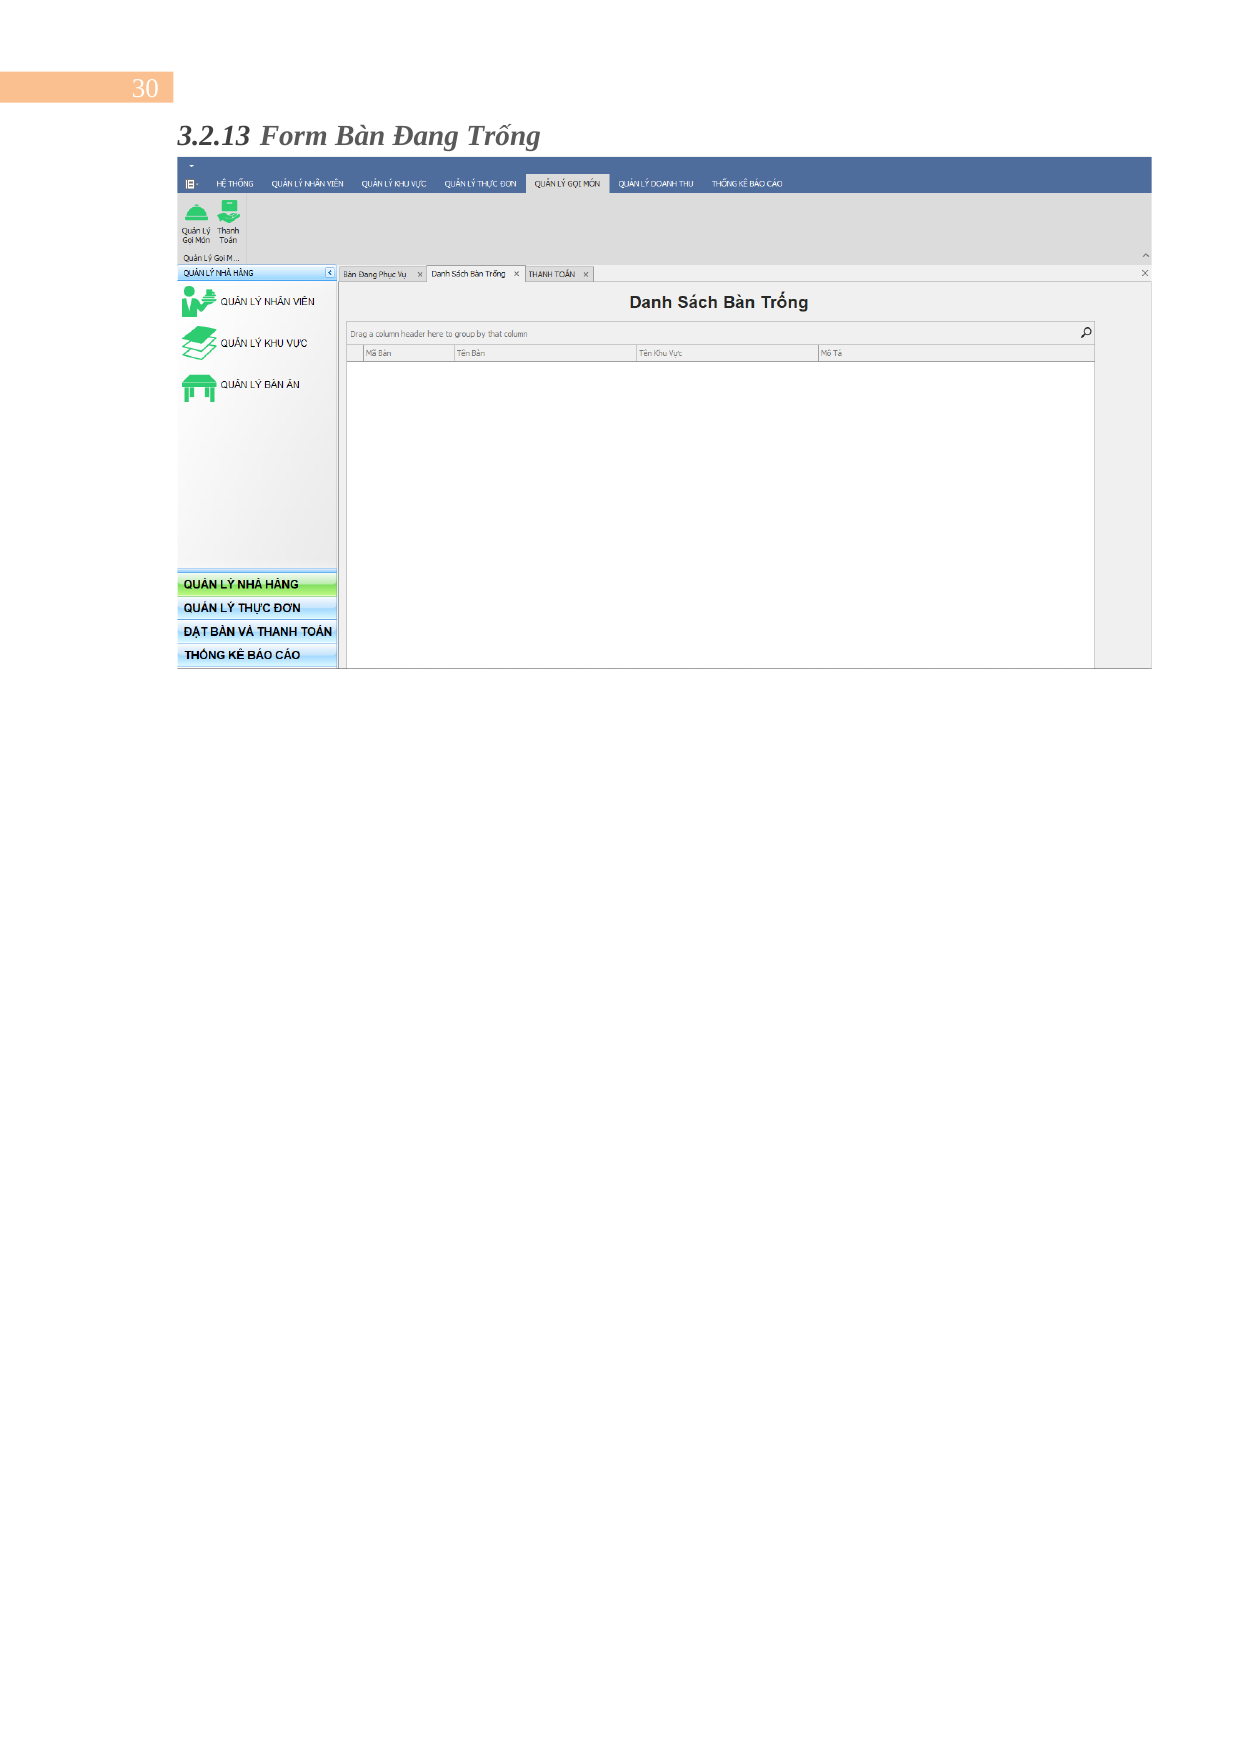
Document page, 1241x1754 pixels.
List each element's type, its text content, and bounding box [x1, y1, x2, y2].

picture [177, 156, 1152, 669]
subtitle Form Bàn Đang Trống [177, 118, 1152, 152]
